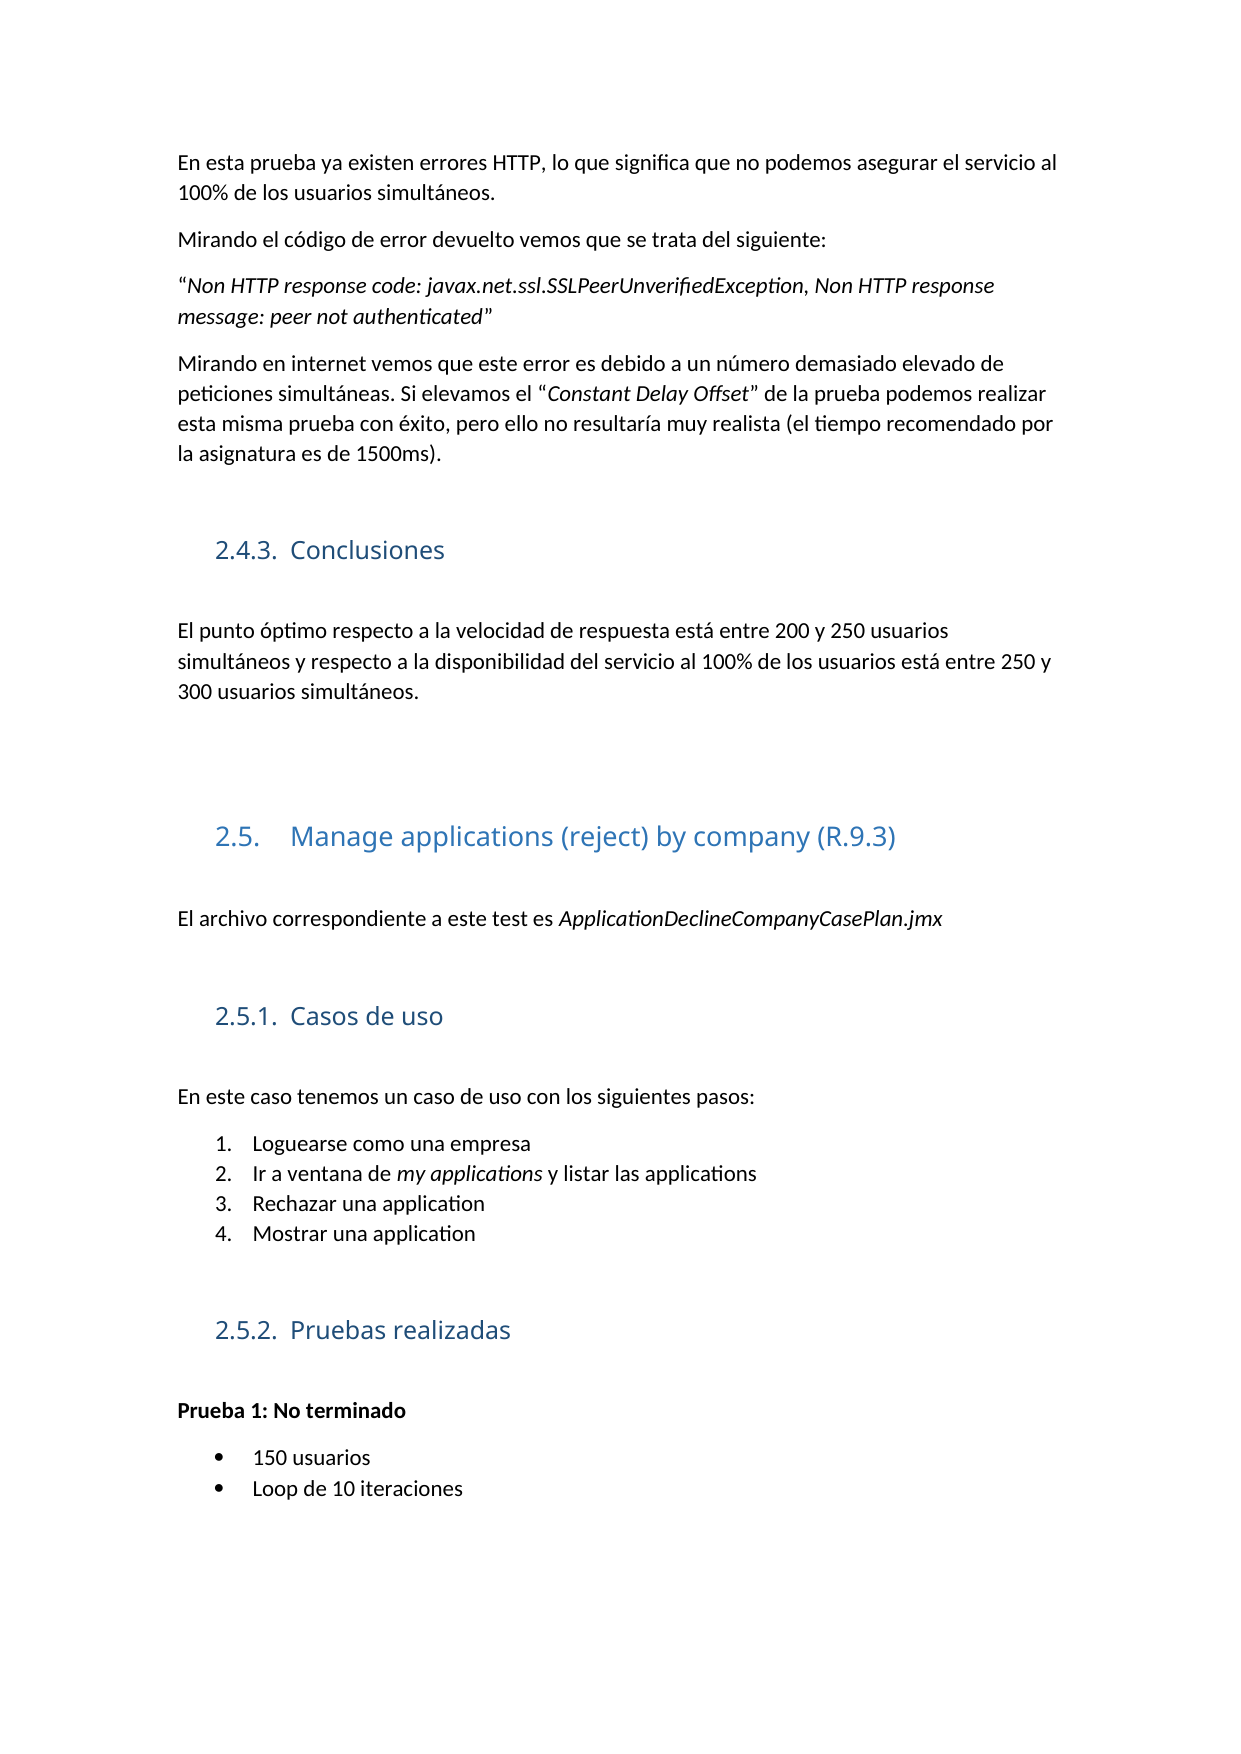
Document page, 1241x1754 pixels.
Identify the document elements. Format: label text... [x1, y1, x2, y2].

subtitle Manage applications (reject) by company (R.9.3) [215, 818, 1063, 854]
text El punto óptimo respecto a la velocidad de respuesta está entre 200 y 250 usuarios simultáneos y respecto a la disponibilidad del servicio al 100% de los usuarios está entre 250 y 300 usuarios simultáneos. [177, 617, 1063, 705]
list Loguearse como una empresa [215, 1129, 1063, 1157]
text En este caso tenemos un caso de uso con los siguientes pasos: [177, 1082, 1063, 1110]
text Mirando el código de error devuelto vemos que se trata del siguiente: [177, 225, 1063, 253]
subtitle Casos de uso [215, 998, 1063, 1032]
subtitle Pruebas realizadas [215, 1313, 1063, 1347]
list Rechazar una application [215, 1189, 1063, 1217]
text Prueba 1: No terminado [177, 1397, 1063, 1425]
text “Non HTTP response code: javax.net.ssl.SSLPeerUnverifiedException, Non HTTP response message: peer not authenticated” [177, 272, 1063, 330]
text En esta prueba ya existen errores HTTP, lo que significa que no podemos asegurar el servicio al 100% de los usuarios simultáneos. [177, 148, 1063, 206]
text El archivo correspondiente a este test es ApplicationDeclineCompanyCasePlan.jmx [177, 904, 1063, 932]
list Loop de 10 iteraciones [215, 1474, 1063, 1502]
list 150 usuarios [215, 1443, 1063, 1472]
list Mostrar una application [215, 1219, 1063, 1247]
list Ir a ventana de my applications y listar las applications [215, 1159, 1063, 1187]
subtitle Conclusiones [215, 533, 1063, 567]
text Mirando en internet vemos que este error es debido a un número demasiado elevado de peticiones simultáneas. Si elevamos el “Constant Delay Offset” de la prueba podemos realizar esta misma prueba con éxito, pero ello no resultaría muy realista (el tiempo recomendado por la asignatura es de 1500ms). [177, 349, 1063, 467]
